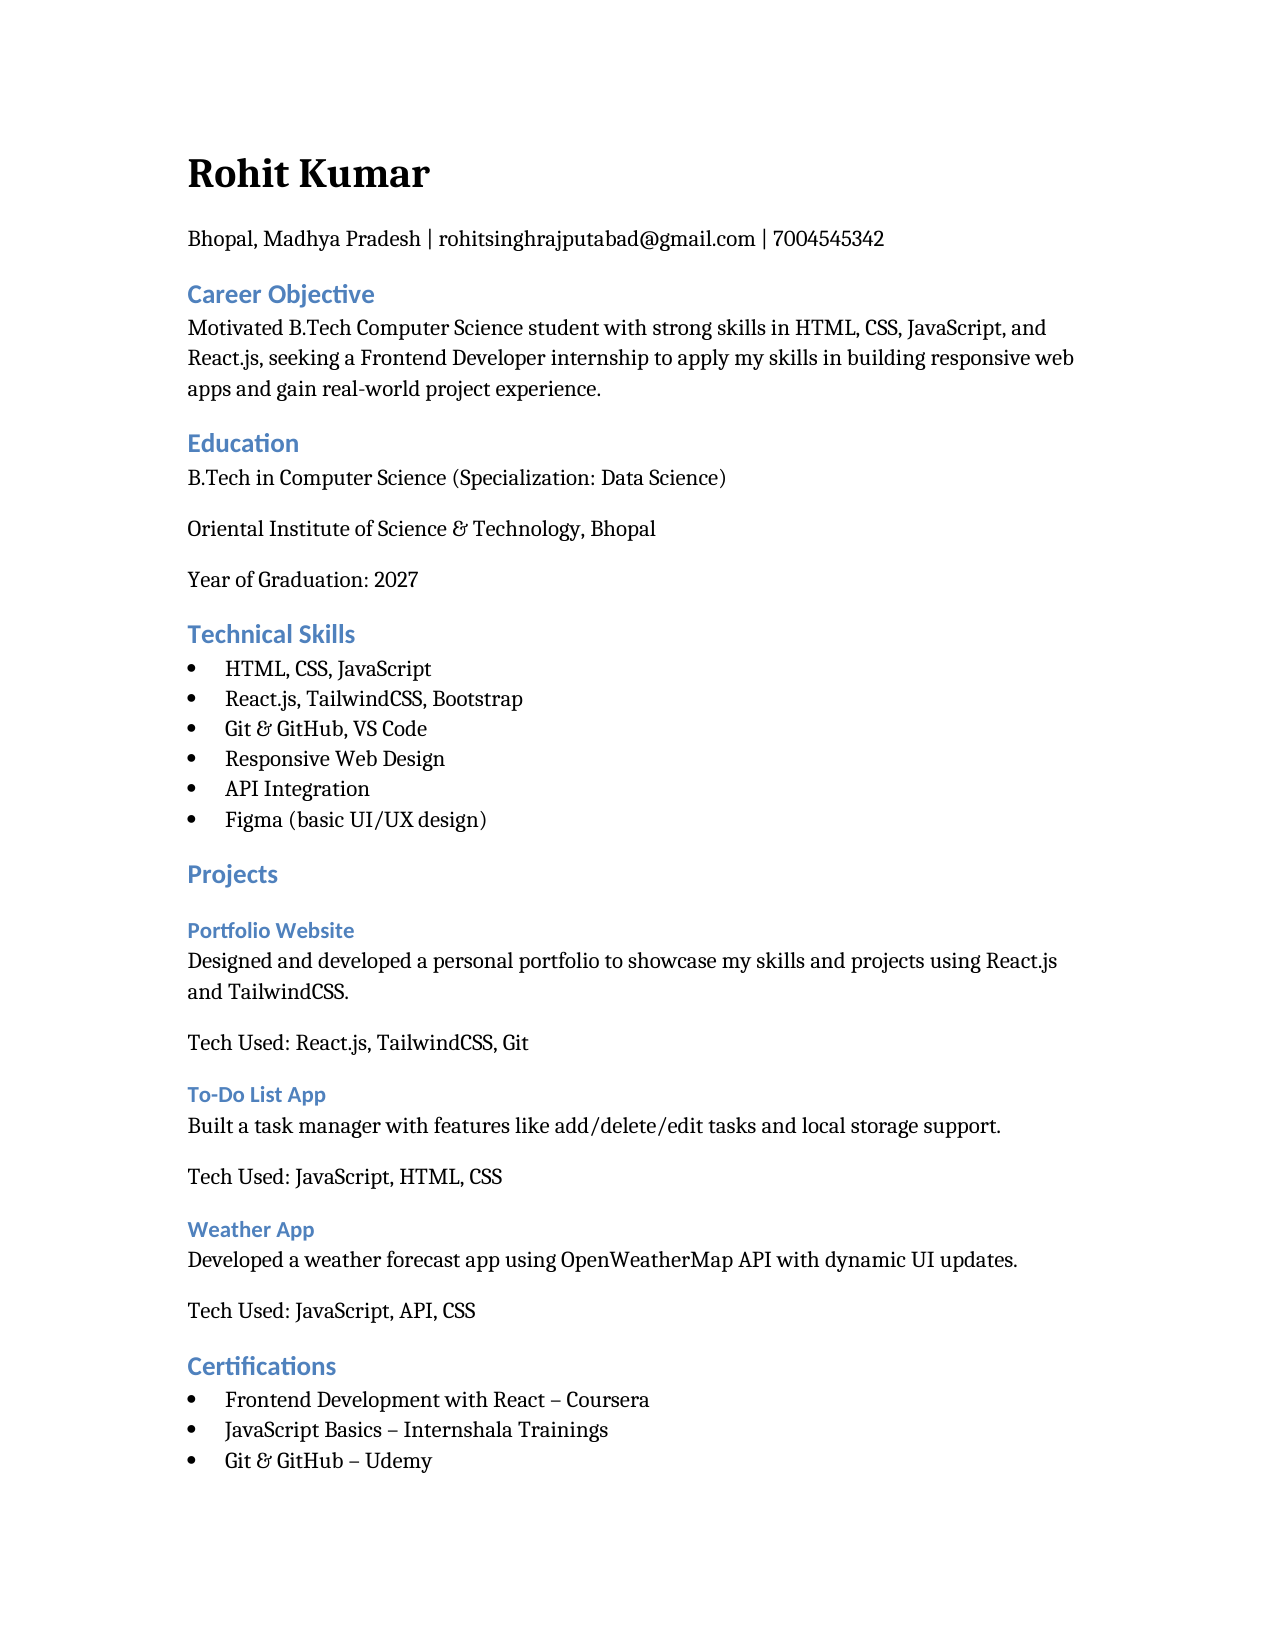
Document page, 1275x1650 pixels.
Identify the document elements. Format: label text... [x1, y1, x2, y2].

text Tech Used: JavaScript, API, CSS [187, 1298, 1087, 1324]
text Oriental Institute of Science & Technology, Bhopal [187, 515, 1087, 542]
subtitle To-Do List App [187, 1081, 1087, 1109]
text Developed a weather forecast app using OpenWeatherMap API with dynamic UI updates. [187, 1247, 1087, 1273]
list Git & GitHub, VS Code [187, 716, 1087, 742]
text B.Tech in Computer Science (Specialization: Data Science) [187, 464, 1087, 491]
list HTML, CSS, JavaScript [187, 655, 1087, 682]
list API Integration [187, 776, 1087, 802]
text Built a task manager with features like add/delete/edit tasks and local storage support. [187, 1113, 1087, 1139]
subtitle Certifications [187, 1349, 1087, 1382]
list Git & GitHub – Udemy [187, 1447, 1087, 1474]
list JavaScript Basics – Internshala Trainings [187, 1417, 1087, 1444]
text Designed and developed a personal portfolio to showcase my skills and projects using React.js and TailwindCSS. [187, 948, 1087, 1005]
list React.js, TailwindCSS, Bootstrap [187, 686, 1087, 712]
subtitle Projects [187, 857, 1087, 890]
subtitle Portfolio Website [187, 916, 1087, 944]
list Frontend Development with React – Coursera [187, 1387, 1087, 1413]
list Figma (basic UI/UX design) [187, 806, 1087, 833]
text Rohit Kumar [187, 150, 1087, 198]
subtitle Education [187, 426, 1087, 459]
text Tech Used: React.js, TailwindCSS, Git [187, 1029, 1087, 1056]
text Motivated B.Tech Computer Science student with strong skills in HTML, CSS, JavaScript, and React.js, seeking a Frontend Developer internship to apply my skills in building responsive web apps and gain real-world project experience. [187, 315, 1087, 402]
text Tech Used: JavaScript, HTML, CSS [187, 1164, 1087, 1190]
subtitle Technical Skills [187, 617, 1087, 650]
subtitle Career Objective [187, 277, 1087, 310]
text Bhopal, Madhya Pradesh | rohitsinghrajputabad@gmail.com | 7004545342 [187, 226, 1087, 252]
subtitle Weather App [187, 1215, 1087, 1243]
list Responsive Web Design [187, 746, 1087, 772]
text Year of Graduation: 2027 [187, 566, 1087, 593]
